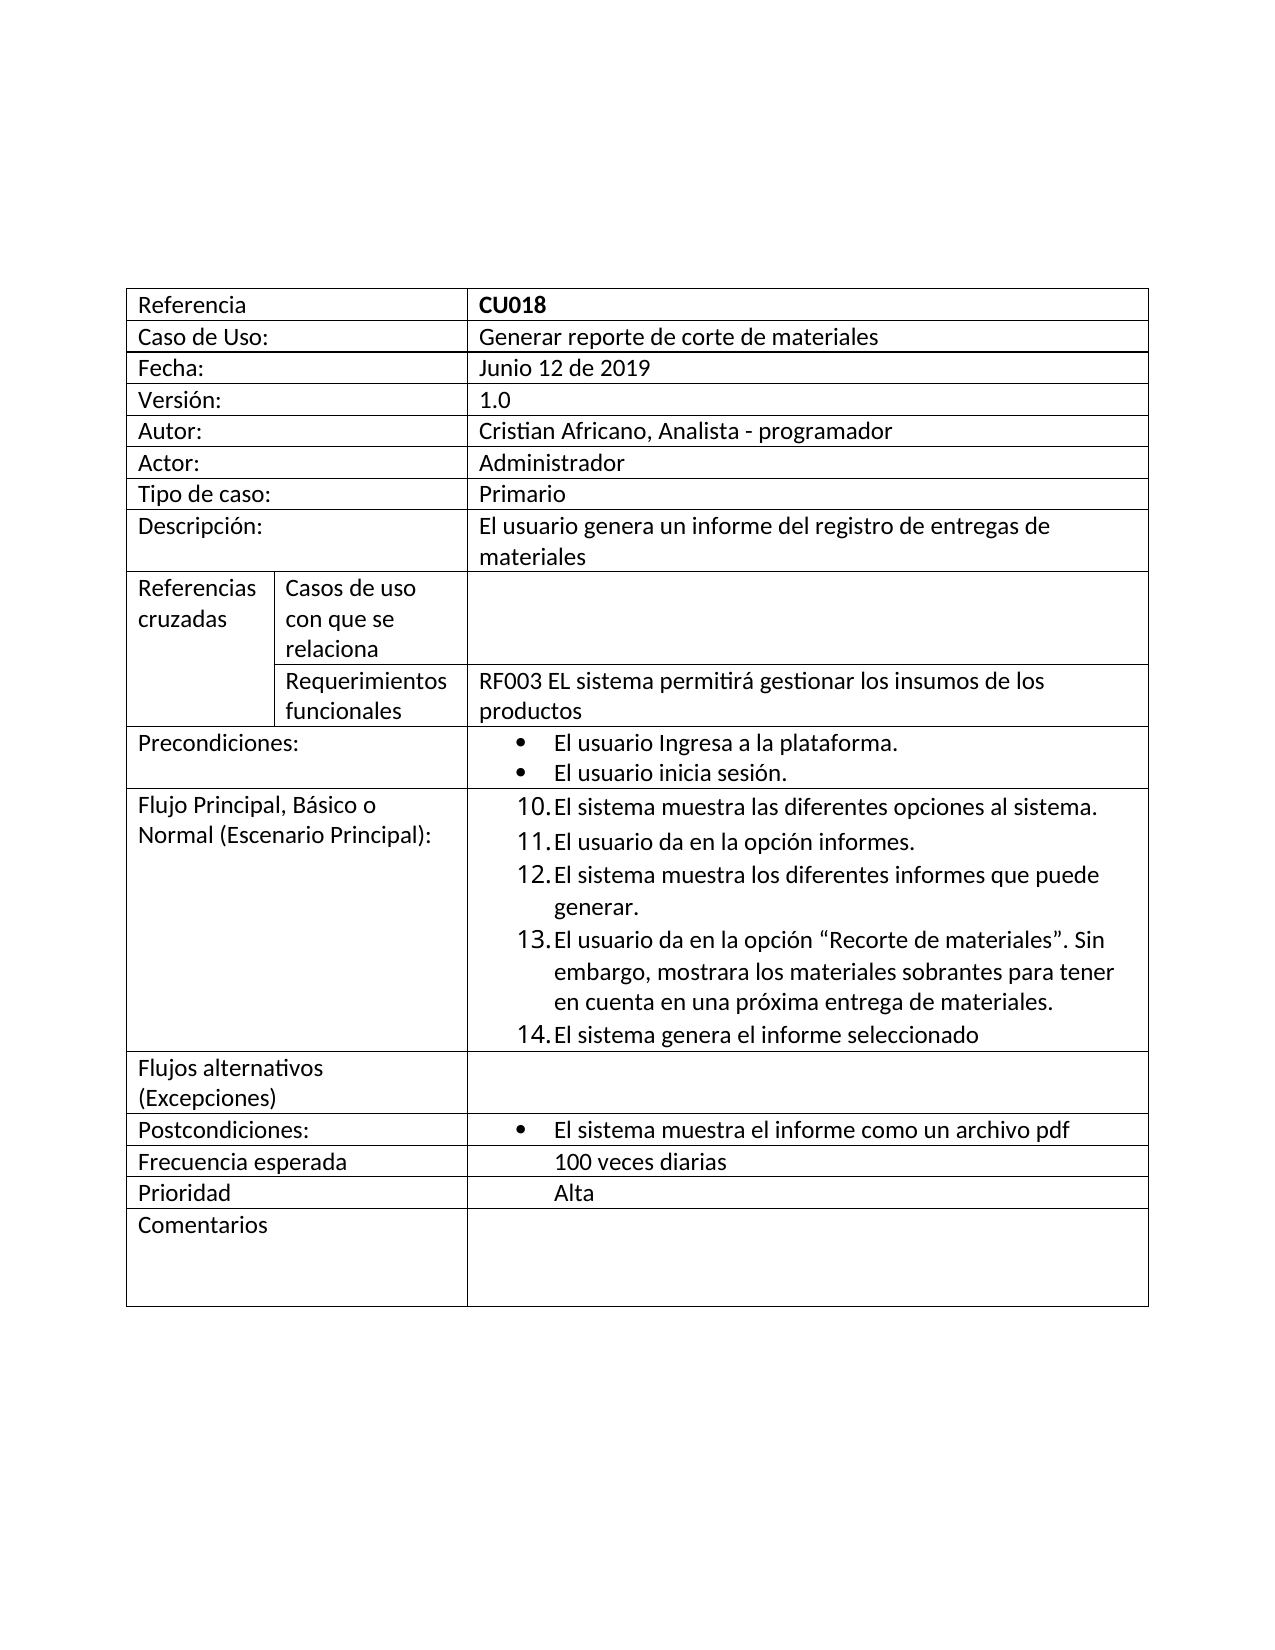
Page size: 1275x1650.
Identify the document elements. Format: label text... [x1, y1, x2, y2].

table_cell Cristian Africano, Analista - programador [468, 416, 1148, 446]
table_cell Comentarios [127, 1209, 467, 1306]
table_cell Fecha: [127, 353, 467, 383]
table_cell Prioridad [127, 1177, 467, 1208]
table_header CU018 [468, 289, 1148, 320]
table_cell Requerimientos funcionales [275, 665, 467, 726]
table_cell Autor: [127, 416, 467, 446]
table_cell El sistema muestra el informe como un archivo pdf [468, 1114, 1148, 1144]
table_cell Casos de uso con que se relaciona [275, 572, 467, 664]
table_cell Flujo Principal, Básico o Normal (Escenario Principal): [127, 789, 467, 1051]
table_cell Frecuencia esperada [127, 1146, 467, 1176]
table_cell El usuario genera un informe del registro de entregas de materiales [468, 510, 1148, 571]
table_cell Junio 12 de 2019 [468, 353, 1148, 383]
table_cell Generar reporte de corte de materiales [468, 321, 1148, 351]
table_cell Versión: [127, 384, 467, 414]
table_cell Referencias cruzadas [127, 572, 274, 726]
table_cell [468, 1209, 1148, 1306]
table_cell El sistema muestra las diferentes opciones al sistema. El usuario da en la opción informes. El sistema muestra los diferentes informes que puede generar. El usuario da en la opción “Recorte de materiales”. Sin embargo, mostrara los materiales sobrantes para tener en cuenta en una próxima entrega de materiales. El sistema genera el informe seleccionado [468, 789, 1148, 1051]
table_cell Actor: [127, 447, 467, 478]
table_cell 1.0 [468, 384, 1148, 414]
table_header Referencia [127, 289, 467, 320]
table_cell Administrador [468, 447, 1148, 478]
table_cell Alta [468, 1177, 1148, 1208]
table_cell [468, 572, 1148, 664]
table_cell Descripción: [127, 510, 467, 571]
table_cell RF003 EL sistema permitirá gestionar los insumos de los productos [468, 665, 1148, 726]
table_cell Precondiciones: [127, 727, 467, 788]
table_cell Caso de Uso: [127, 321, 467, 351]
table_cell Primario [468, 479, 1148, 509]
table_cell Flujos alternativos (Excepciones) [127, 1052, 467, 1113]
table_cell 100 veces diarias [468, 1146, 1148, 1176]
table_cell El usuario Ingresa a la plataforma. El usuario inicia sesión. [468, 727, 1148, 788]
table_cell Postcondiciones: [127, 1114, 467, 1144]
table_cell [468, 1052, 1148, 1113]
table_cell Tipo de caso: [127, 479, 467, 509]
